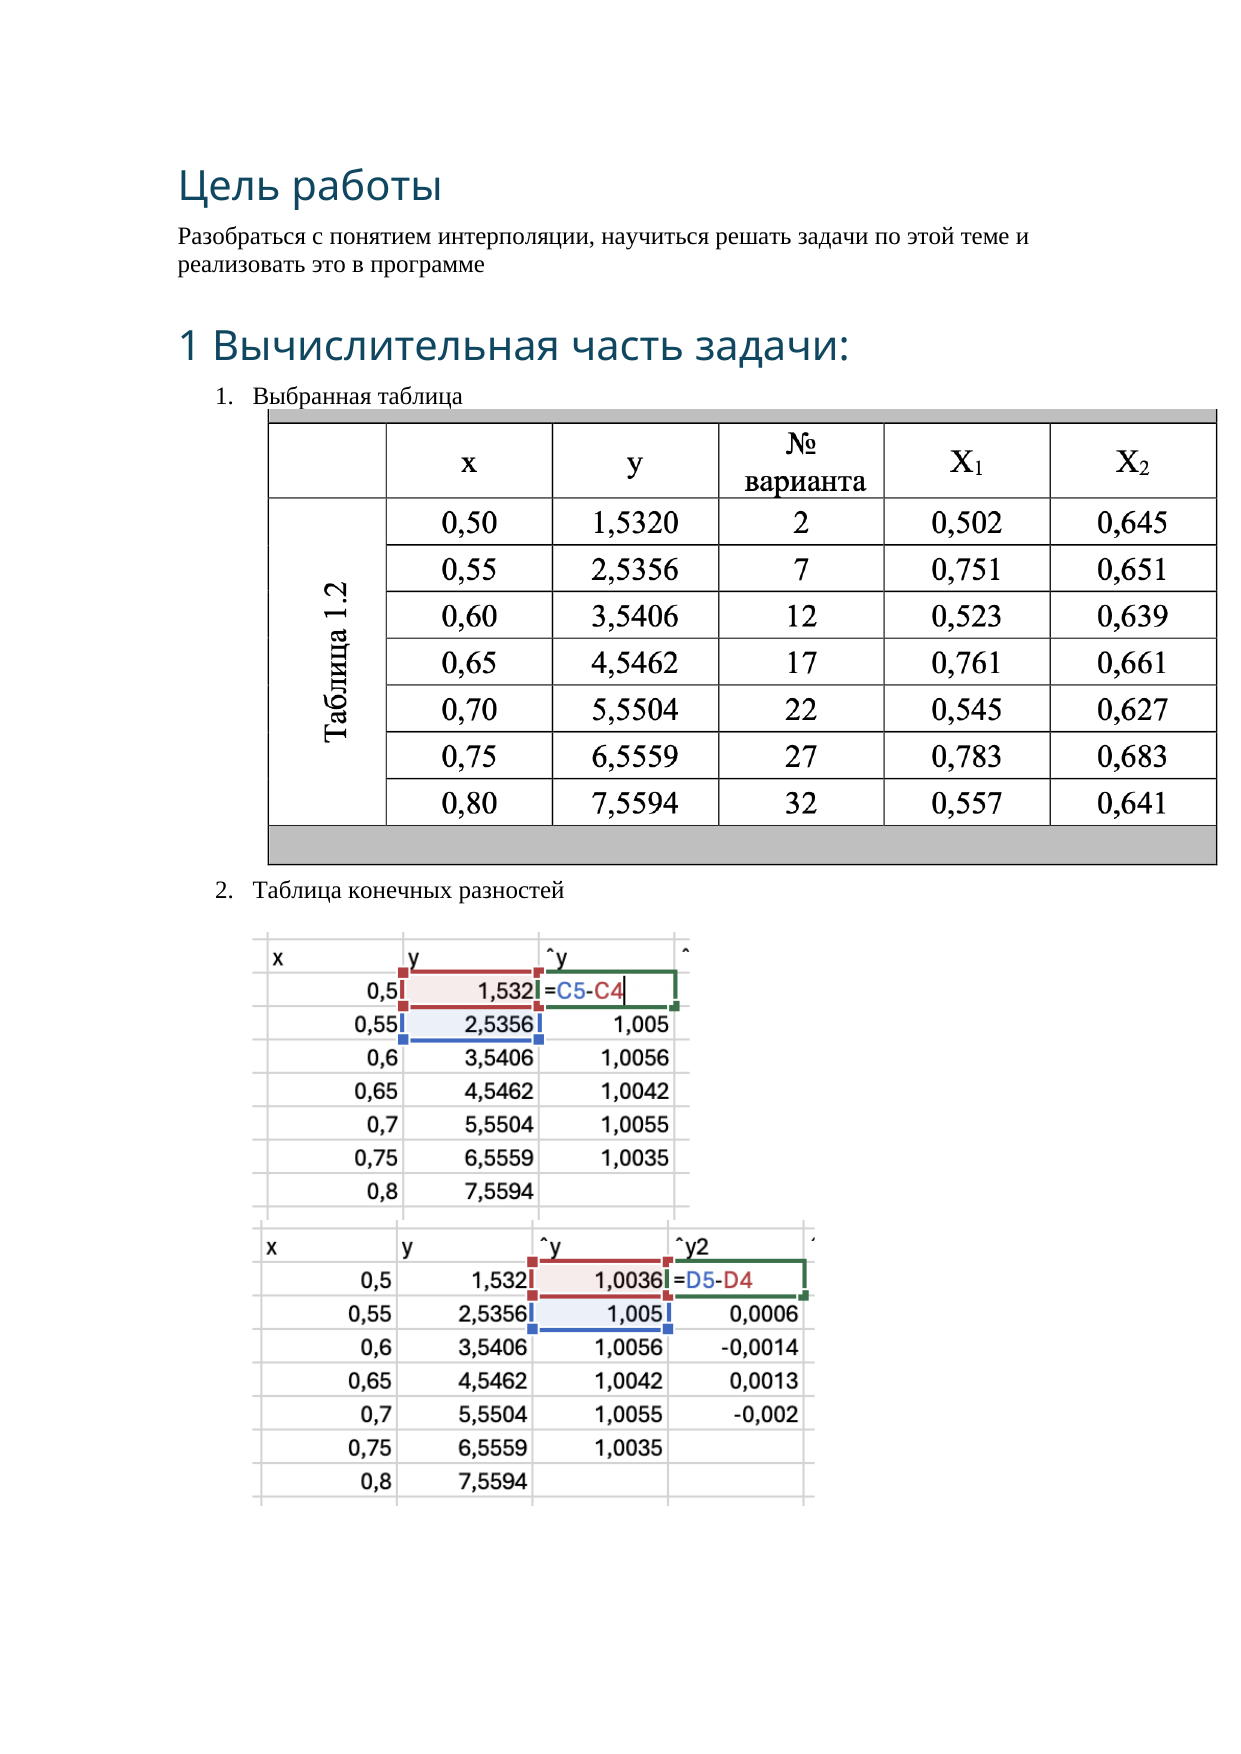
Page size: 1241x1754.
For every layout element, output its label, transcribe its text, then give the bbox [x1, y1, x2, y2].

picture [252, 409, 1227, 875]
list Выбранная таблица [215, 381, 1152, 409]
subtitle 1 Вычислительная часть задачи: [177, 316, 1152, 372]
picture [252, 932, 815, 1506]
text Разобраться с понятием интерполяции, научиться решать задачи по этой теме и реализовать это в программе [177, 221, 1152, 278]
list Таблица конечных разностей [215, 875, 1152, 904]
subtitle Цель работы [177, 156, 1152, 212]
